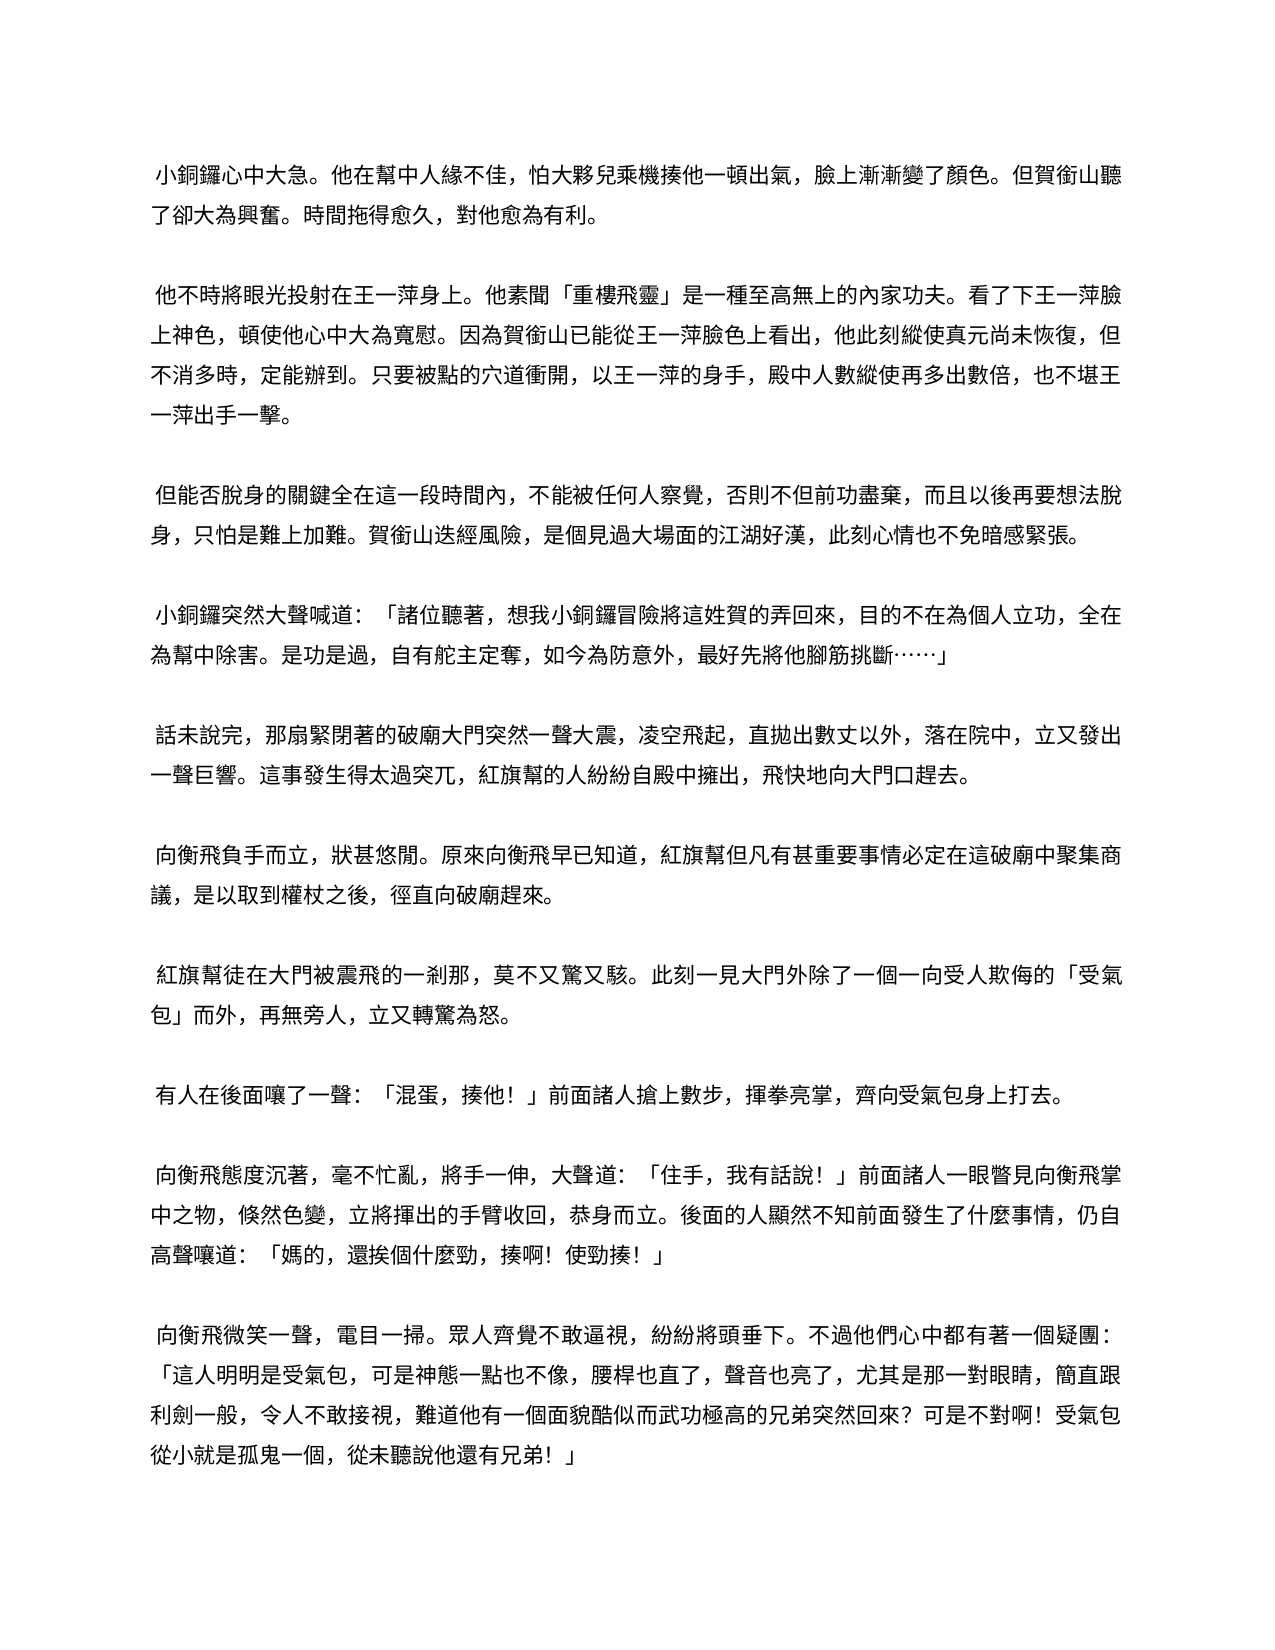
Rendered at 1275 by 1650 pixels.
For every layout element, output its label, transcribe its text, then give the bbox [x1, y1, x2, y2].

text 紅旗幫徒在大門被震飛的一剎那，莫不又驚又駭。此刻一見大門外除了一個一向受人欺侮的「受氣包」而外，再無旁人，立又轉驚為怒。 [150, 950, 1125, 1030]
text 他不時將眼光投射在王一萍身上。他素聞「重樓飛靈」是一種至高無上的內家功夫。看了下王一萍臉上神色，頓使他心中大為寬慰。因為賀銜山已能從王一萍臉色上看出，他此刻縱使真元尚未恢復，但不消多時，定能辦到。只要被點的穴道衝開，以王一萍的身手，殿中人數縱使再多出數倍，也不堪王一萍出手一擊。 [150, 270, 1125, 430]
text 向衡飛態度沉著，毫不忙亂，將手一伸，大聲道：「住手，我有話說！」前面諸人一眼瞥見向衡飛掌中之物，倏然色變，立將揮出的手臂收回，恭身而立。後面的人顯然不知前面發生了什麼事情，仍自高聲嚷道：「媽的，還挨個什麼勁，揍啊！使勁揍！」 [150, 1150, 1125, 1270]
text 小銅鑼突然大聲喊道：「諸位聽著，想我小銅鑼冒險將這姓賀的弄回來，目的不在為個人立功，全在為幫中除害。是功是過，自有舵主定奪，如今為防意外，最好先將他腳筋挑斷……」 [150, 590, 1125, 670]
text 話未說完，那扇緊閉著的破廟大門突然一聲大震，凌空飛起，直拋出數丈以外，落在院中，立又發出一聲巨響。這事發生得太過突兀，紅旗幫的人紛紛自殿中擁出，飛快地向大門口趕去。 [150, 710, 1125, 790]
text 有人在後面嚷了一聲：「混蛋，揍他！」前面諸人搶上數步，揮拳亮掌，齊向受氣包身上打去。 [150, 1070, 1125, 1110]
text 小銅鑼心中大急。他在幫中人緣不佳，怕大夥兒乘機揍他一頓出氣，臉上漸漸變了顏色。但賀銜山聽了卻大為興奮。時間拖得愈久，對他愈為有利。 [150, 150, 1125, 230]
text 向衡飛微笑一聲，電目一掃。眾人齊覺不敢逼視，紛紛將頭垂下。不過他們心中都有著一個疑團：「這人明明是受氣包，可是神態一點也不像，腰桿也直了，聲音也亮了，尤其是那一對眼睛，簡直跟利劍一般，令人不敢接視，難道他有一個面貌酷似而武功極高的兄弟突然回來？可是不對啊！受氣包從小就是孤鬼一個，從未聽說他還有兄弟！」 [150, 1310, 1125, 1470]
text 但能否脫身的關鍵全在這一段時間內，不能被任何人察覺，否則不但前功盡棄，而且以後再要想法脫身，只怕是難上加難。賀銜山迭經風險，是個見過大場面的江湖好漢，此刻心情也不免暗感緊張。 [150, 470, 1125, 550]
text 向衡飛負手而立，狀甚悠閒。原來向衡飛早已知道，紅旗幫但凡有甚重要事情必定在這破廟中聚集商議，是以取到權杖之後，徑直向破廟趕來。 [150, 830, 1125, 910]
